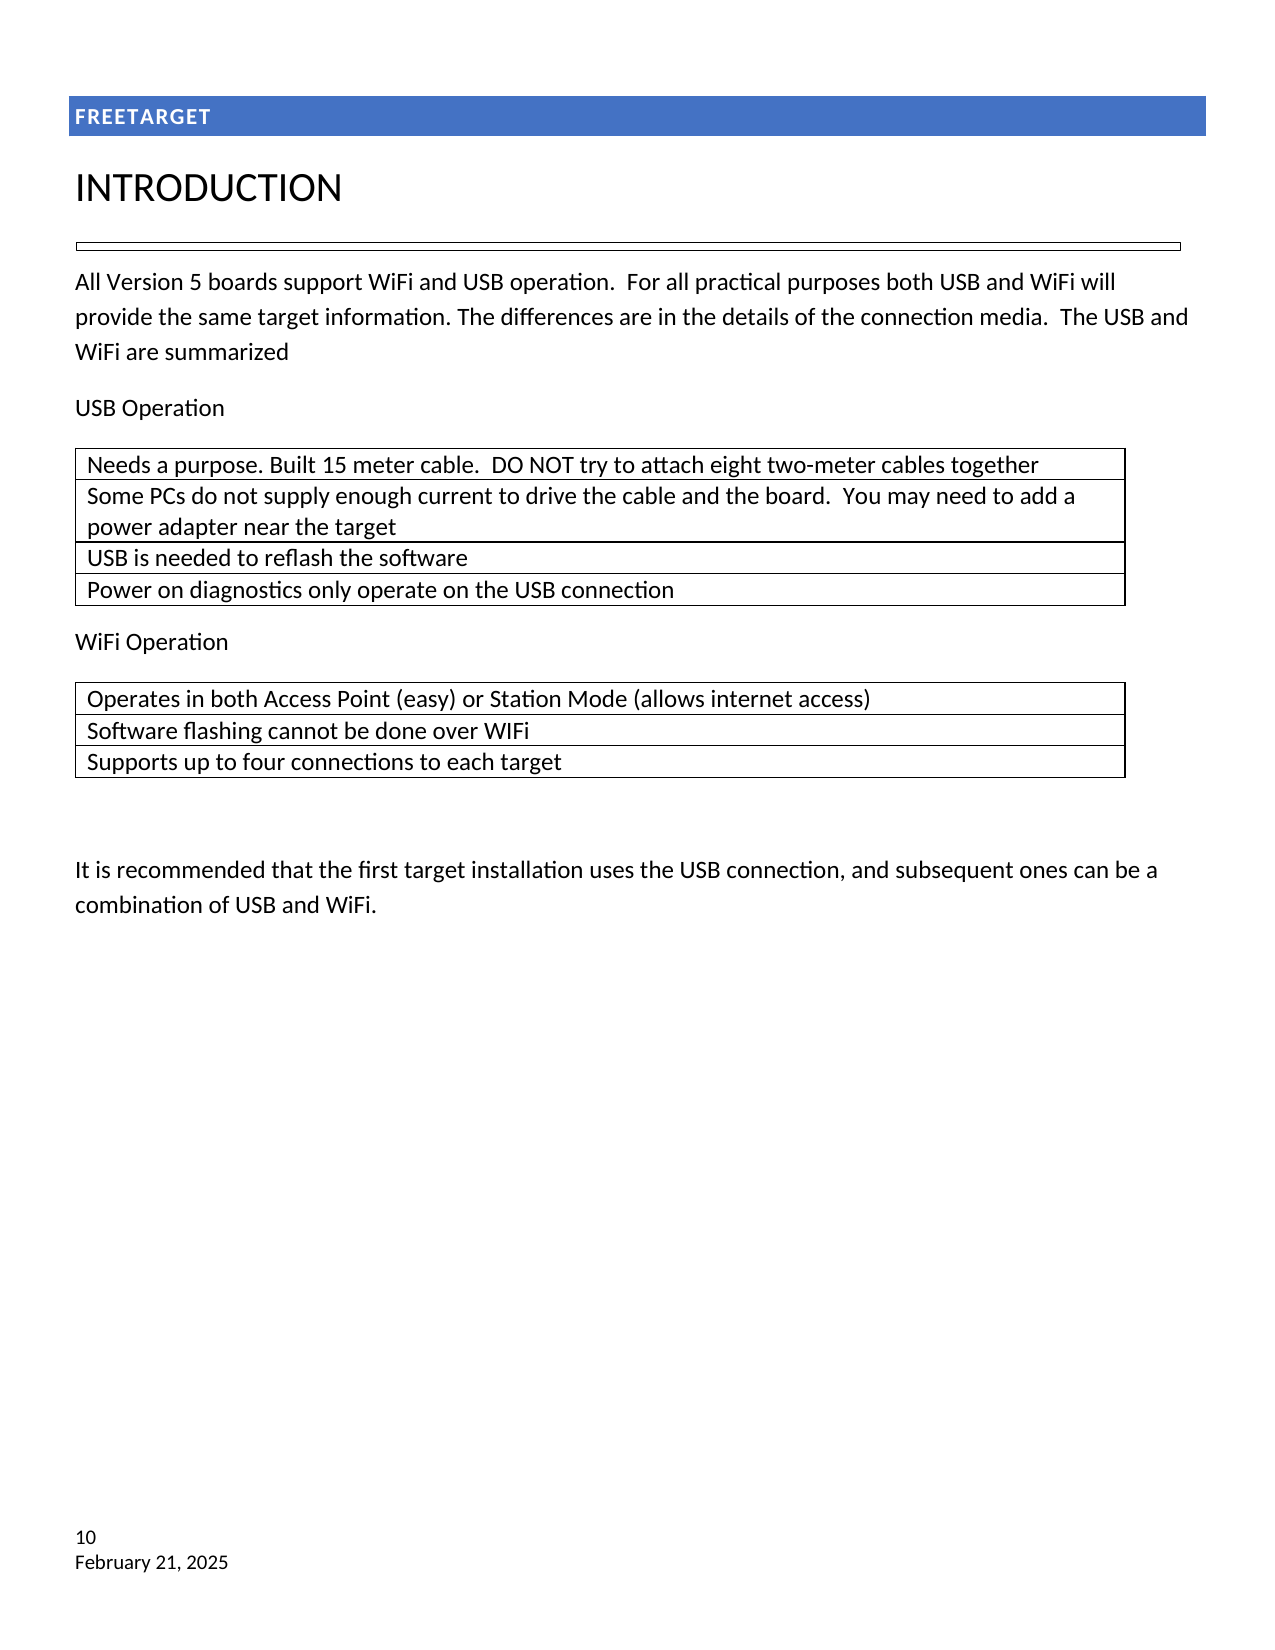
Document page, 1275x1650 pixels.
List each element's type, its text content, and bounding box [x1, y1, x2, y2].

table_cell Supports up to four connections to each target [76, 746, 1124, 777]
text USB Operation [75, 392, 1200, 422]
table_cell Power on diagnostics only operate on the USB connection [76, 574, 1124, 604]
text It is recommended that the first target installation uses the USB connection, and subsequent ones can be a combination of USB and WiFi. [75, 854, 1200, 920]
table_header Operates in both Access Point (easy) or Station Mode (allows internet access) [76, 683, 1124, 714]
text All Version 5 boards support WiFi and USB operation. For all practical purposes both USB and WiFi will provide the same target information. The differences are in the details of the connection media. The USB and WiFi are summarized [75, 266, 1200, 367]
table_header Needs a purpose. Built 15 meter cable. DO NOT try to attach eight two-meter cables together [76, 449, 1124, 479]
table_cell USB is needed to reflash the software [76, 543, 1124, 573]
table_cell Some PCs do not supply enough current to drive the cable and the board. You may need to add a power adapter near the target [76, 480, 1124, 541]
text WiFi Operation [75, 626, 1200, 657]
table_cell Software flashing cannot be done over WIFi [76, 715, 1124, 745]
